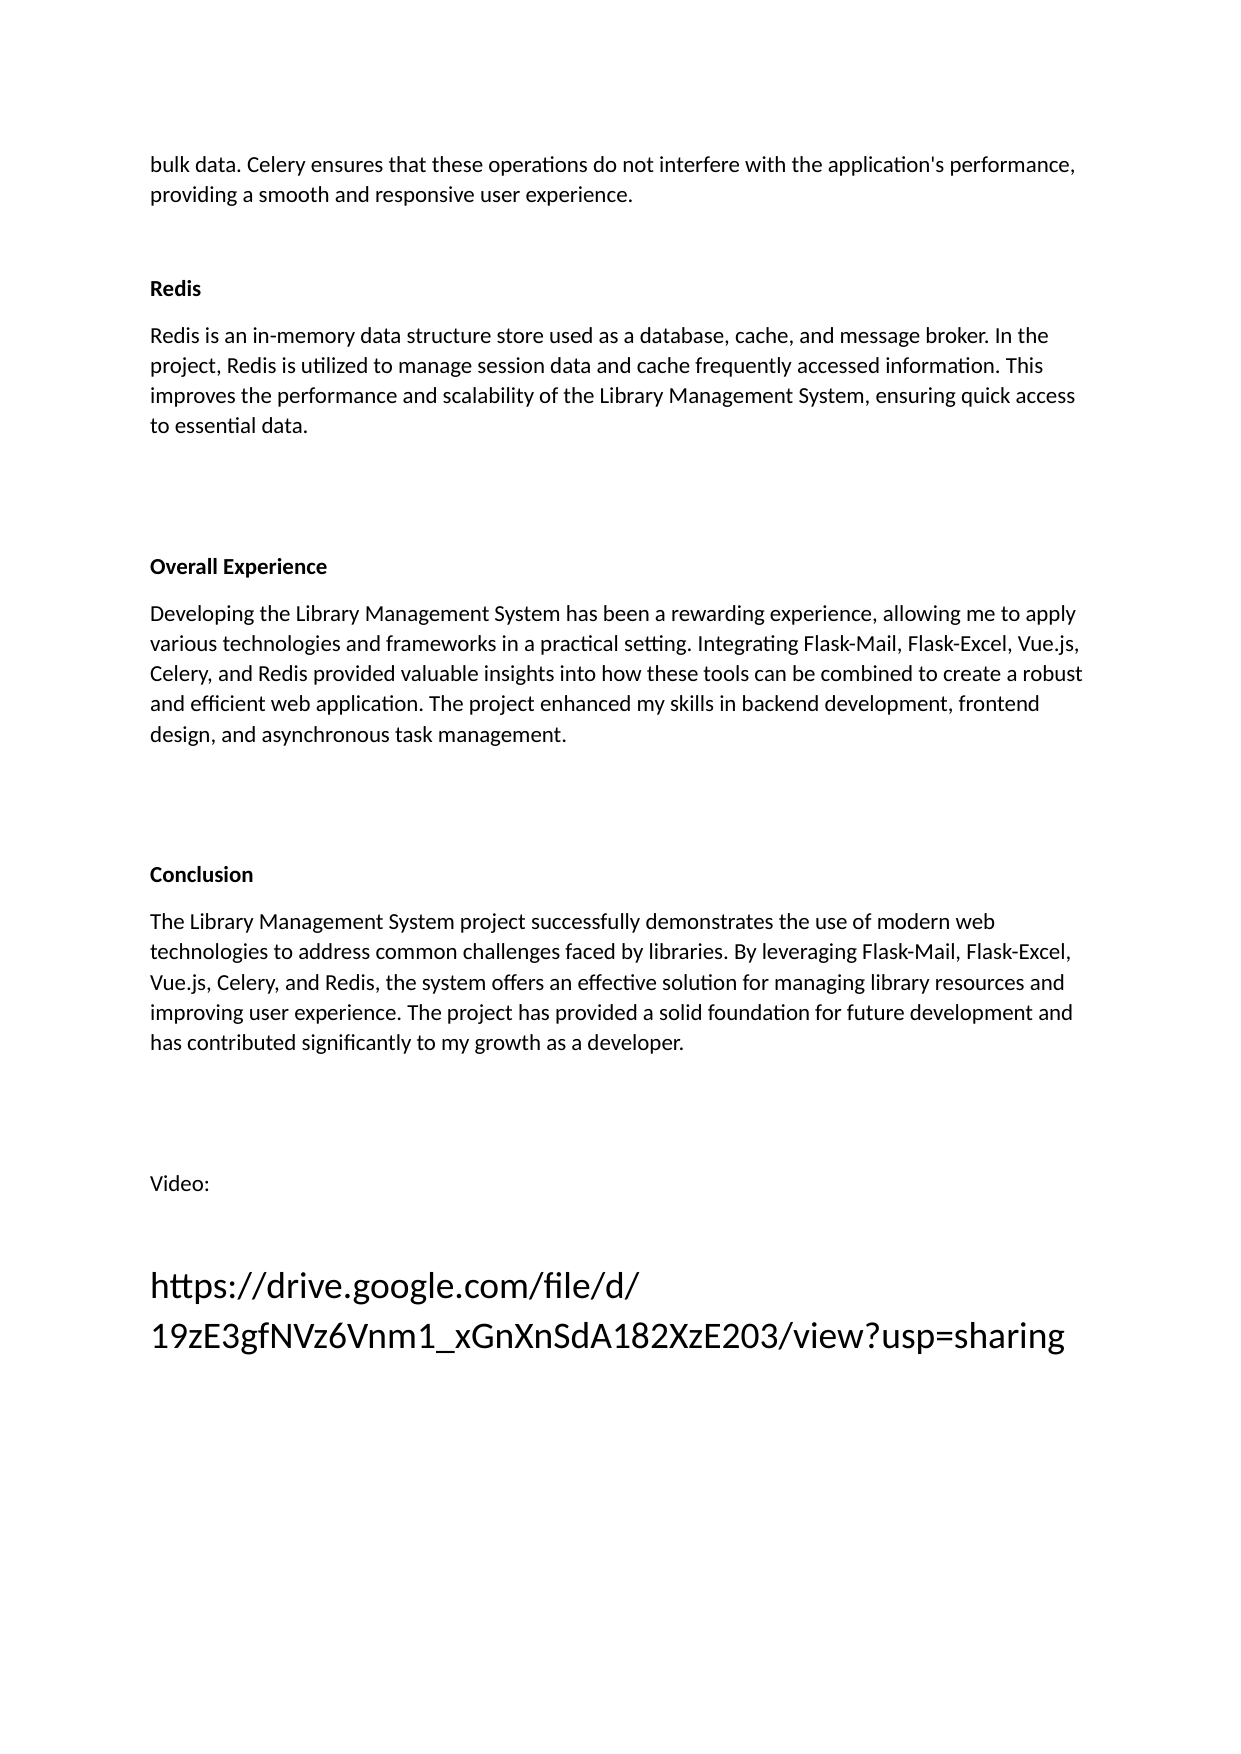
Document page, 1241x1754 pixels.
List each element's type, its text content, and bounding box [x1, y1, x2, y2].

text The Library Management System project successfully demonstrates the use of modern web technologies to address common challenges faced by libraries. By leveraging Flask-Mail, Flask-Excel, Vue.js, Celery, and Redis, the system offers an effective solution for managing library resources and improving user experience. The project has provided a solid foundation for future development and has contributed significantly to my growth as a developer. [150, 907, 1090, 1056]
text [150, 150, 1090, 208]
text Redis [150, 274, 1090, 302]
text Video: [150, 1169, 1090, 1197]
text Developing the Library Management System has been a rewarding experience, allowing me to apply various technologies and frameworks in a practical setting. Integrating Flask-Mail, Flask-Excel, Vue.js, Celery, and Redis provided valuable insights into how these tools can be combined to create a robust and efficient web application. The project enhanced my skills in backend development, frontend design, and asynchronous task management. [150, 599, 1090, 748]
text https://drive.google.com/file/d/19zE3gfNVz6Vnm1_xGnXnSdA182XzE203/view?usp=sharing [150, 1262, 1090, 1358]
text Conclusion [150, 860, 1090, 888]
text Overall Experience [150, 552, 1090, 580]
text Redis is an in-memory data structure store used as a database, cache, and message broker. In the project, Redis is utilized to manage session data and cache frequently accessed information. This improves the performance and scalability of the Library Management System, ensuring quick access to essential data. [150, 321, 1090, 439]
